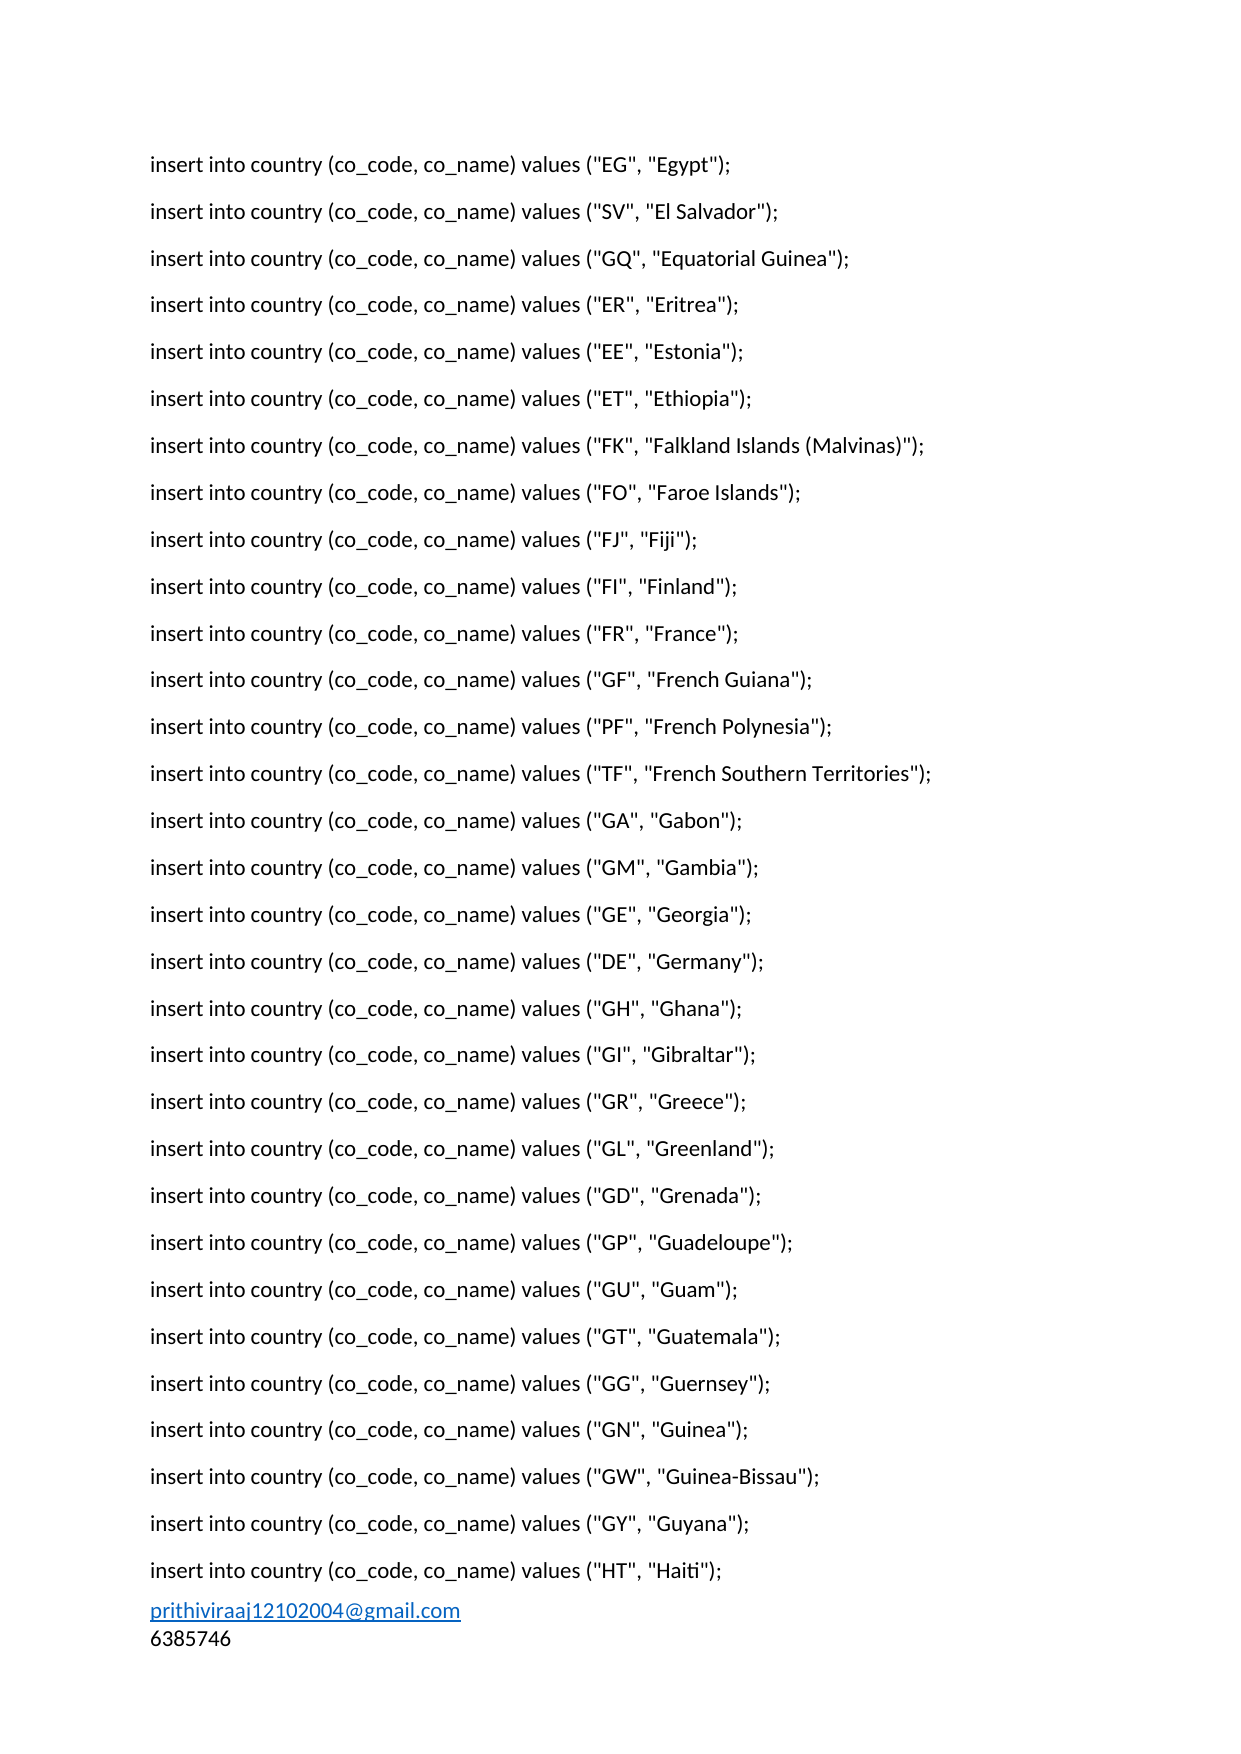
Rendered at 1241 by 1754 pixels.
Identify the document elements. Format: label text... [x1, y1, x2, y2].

text insert into country (co_code, co_name) values ("GL", "Greenland"); [150, 1134, 1090, 1162]
text insert into country (co_code, co_name) values ("GQ", "Equatorial Guinea"); [150, 244, 1090, 272]
text insert into country (co_code, co_name) values ("SV", "El Salvador"); [150, 197, 1090, 225]
text insert into country (co_code, co_name) values ("FK", "Falkland Islands (Malvinas)"); [150, 431, 1090, 459]
text insert into country (co_code, co_name) values ("GU", "Guam"); [150, 1275, 1090, 1303]
text insert into country (co_code, co_name) values ("EG", "Egypt"); [150, 150, 1090, 178]
text insert into country (co_code, co_name) values ("FO", "Faroe Islands"); [150, 478, 1090, 506]
text insert into country (co_code, co_name) values ("GI", "Gibraltar"); [150, 1041, 1090, 1069]
text insert into country (co_code, co_name) values ("GD", "Grenada"); [150, 1181, 1090, 1209]
text insert into country (co_code, co_name) values ("HT", "Haiti"); [150, 1556, 1090, 1584]
text insert into country (co_code, co_name) values ("GR", "Greece"); [150, 1087, 1090, 1116]
text insert into country (co_code, co_name) values ("FJ", "Fiji"); [150, 525, 1090, 553]
text insert into country (co_code, co_name) values ("ER", "Eritrea"); [150, 291, 1090, 319]
text insert into country (co_code, co_name) values ("TF", "French Southern Territories"); [150, 759, 1090, 787]
text insert into country (co_code, co_name) values ("GY", "Guyana"); [150, 1509, 1090, 1537]
text insert into country (co_code, co_name) values ("FI", "Finland"); [150, 572, 1090, 600]
text insert into country (co_code, co_name) values ("GN", "Guinea"); [150, 1416, 1090, 1444]
text insert into country (co_code, co_name) values ("GP", "Guadeloupe"); [150, 1228, 1090, 1256]
text insert into country (co_code, co_name) values ("GF", "French Guiana"); [150, 666, 1090, 694]
text insert into country (co_code, co_name) values ("DE", "Germany"); [150, 947, 1090, 975]
text insert into country (co_code, co_name) values ("ET", "Ethiopia"); [150, 384, 1090, 412]
text insert into country (co_code, co_name) values ("GA", "Gabon"); [150, 806, 1090, 834]
text insert into country (co_code, co_name) values ("EE", "Estonia"); [150, 337, 1090, 366]
text insert into country (co_code, co_name) values ("GG", "Guernsey"); [150, 1369, 1090, 1397]
text insert into country (co_code, co_name) values ("GE", "Georgia"); [150, 900, 1090, 928]
text insert into country (co_code, co_name) values ("PF", "French Polynesia"); [150, 712, 1090, 741]
text insert into country (co_code, co_name) values ("GM", "Gambia"); [150, 853, 1090, 881]
text insert into country (co_code, co_name) values ("GT", "Guatemala"); [150, 1322, 1090, 1350]
text insert into country (co_code, co_name) values ("GW", "Guinea-Bissau"); [150, 1462, 1090, 1491]
text insert into country (co_code, co_name) values ("GH", "Ghana"); [150, 994, 1090, 1022]
text insert into country (co_code, co_name) values ("FR", "France"); [150, 619, 1090, 647]
